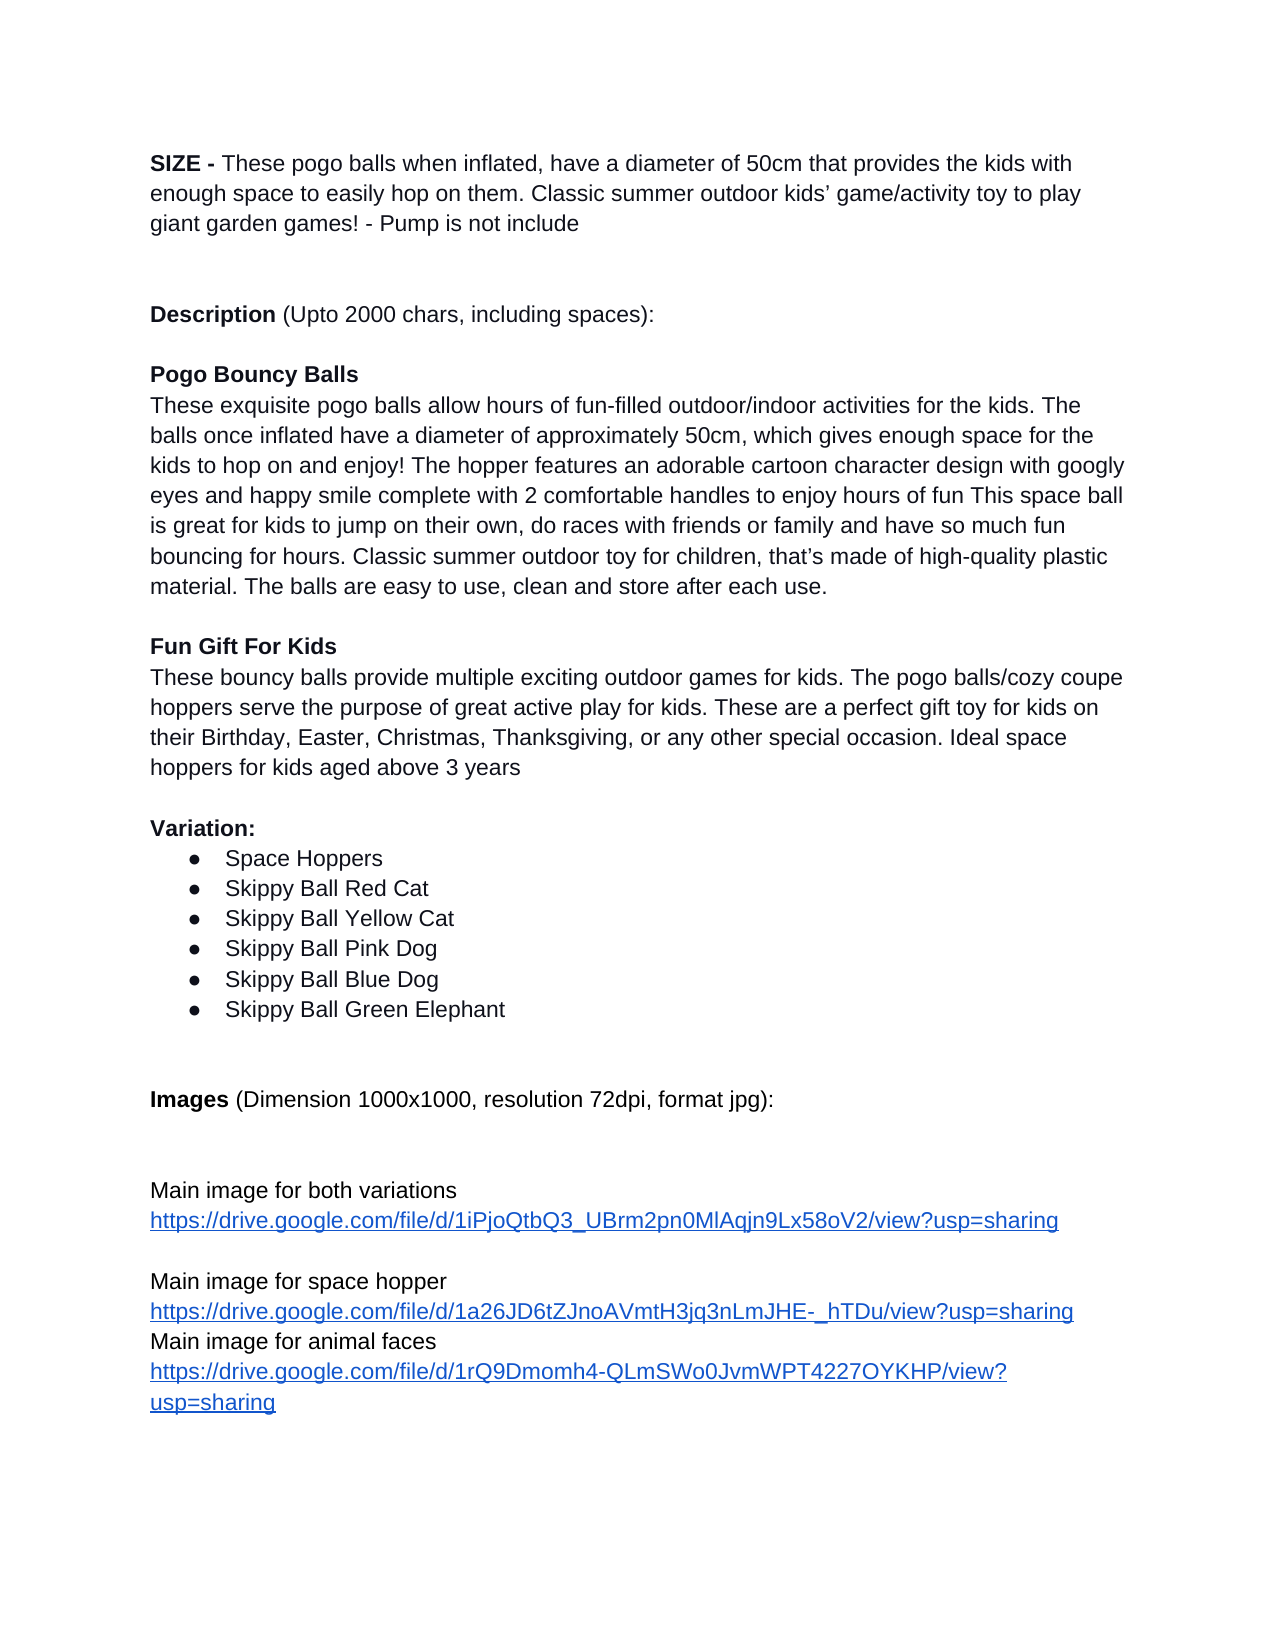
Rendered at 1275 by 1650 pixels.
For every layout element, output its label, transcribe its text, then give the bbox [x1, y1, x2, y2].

text Variation: [150, 814, 1125, 841]
text These exquisite pogo balls allow hours of fun-filled outdoor/indoor activities for the kids. The balls once inflated have a diameter of approximately 50cm, which gives enough space for the kids to hop on and enjoy! The hopper features an adorable cartoon character design with googly eyes and happy smile complete with 2 comfortable handles to enjoy hours of fun This space ball is great for kids to jump on their own, do races with friends or family and have so much fun bouncing for hours. Classic summer outdoor toy for children, that’s made of high-quality plastic material. The balls are easy to use, clean and store after each use. [150, 392, 1125, 599]
text SIZE - These pogo balls when inflated, have a diameter of 50cm that provides the kids with enough space to easily hop on them. Classic summer outdoor kids’ game/activity toy to play giant garden games! - Pump is not include [150, 150, 1125, 237]
text Description (Upto 2000 chars, including spaces): [150, 301, 1125, 327]
text https://drive.google.com/file/d/1iPjoQtbQ3_UBrm2pn0MlAqjn9Lx58oV2/view?usp=sharing [150, 1207, 1125, 1234]
text These bouncy balls provide multiple exciting outdoor games for kids. The pogo balls/cozy coupe hoppers serve the purpose of great active play for kids. These are a perfect gift toy for kids on their Birthday, Easter, Christmas, Thanksgiving, or any other special occasion. Ideal space hoppers for kids aged above 3 years [150, 663, 1125, 781]
text Main image for animal faces [150, 1328, 1125, 1354]
list Skippy Ball Yellow Cat [187, 905, 1125, 932]
text Fun Gift For Kids [150, 633, 1125, 660]
list Skippy Ball Red Cat [187, 875, 1125, 901]
list Skippy Ball Blue Dog [187, 966, 1125, 992]
text Pogo Bouncy Balls [150, 361, 1125, 388]
text Images (Dimension 1000x1000, resolution 72dpi, format jpg): [150, 1086, 1125, 1113]
text Main image for space hopper [150, 1268, 1125, 1294]
list Space Hoppers [187, 845, 1125, 871]
text https://drive.google.com/file/d/1a26JD6tZJnoAVmtH3jq3nLmJHE-_hTDu/view?usp=sharing [150, 1298, 1125, 1324]
text https://drive.google.com/file/d/1rQ9Dmomh4-QLmSWo0JvmWPT4227OYKHP/view?usp=sharing [150, 1358, 1125, 1415]
list Skippy Ball Green Elephant [187, 996, 1125, 1022]
list Skippy Ball Pink Dog [187, 935, 1125, 962]
text Main image for both variations [150, 1177, 1125, 1203]
